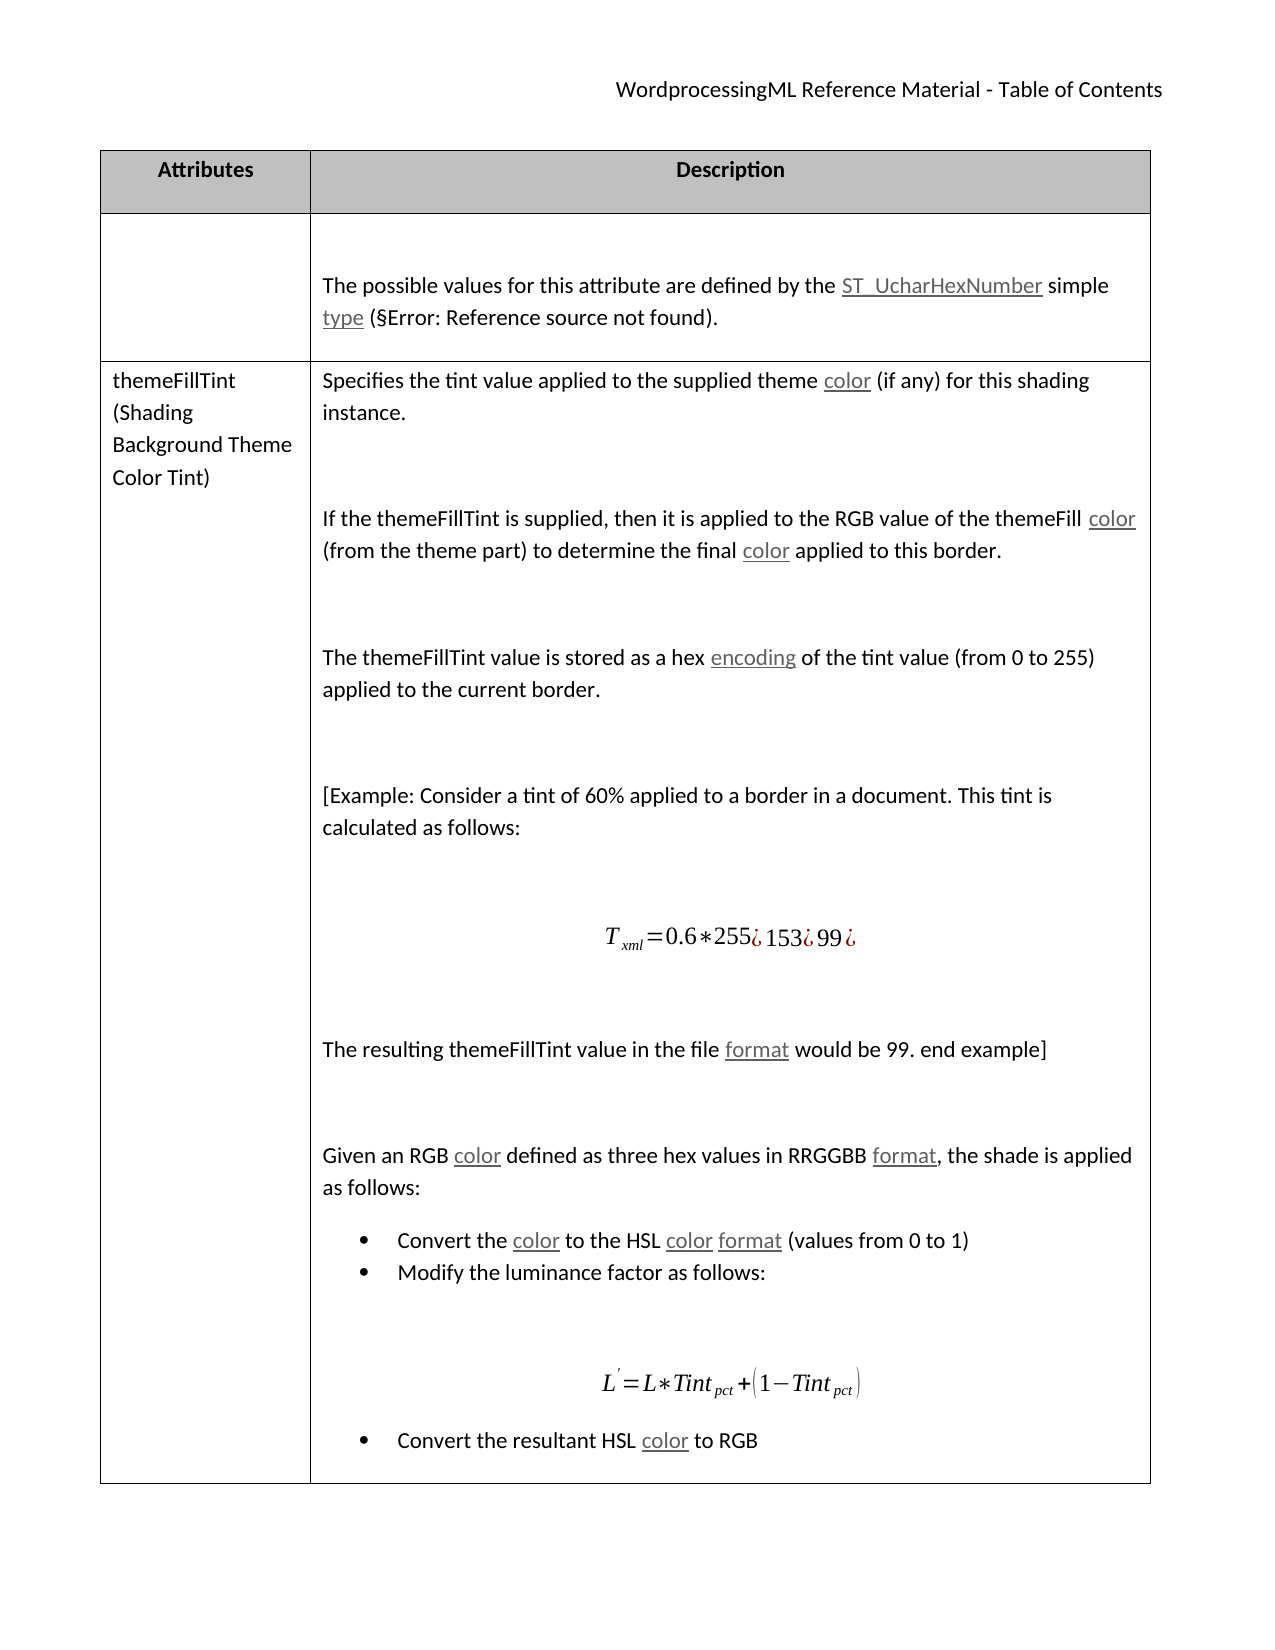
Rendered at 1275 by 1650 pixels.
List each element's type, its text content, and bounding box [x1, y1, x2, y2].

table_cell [101, 214, 310, 361]
table_header Attributes [101, 151, 310, 213]
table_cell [311, 362, 1150, 1483]
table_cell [311, 214, 1150, 361]
table_header Description [311, 151, 1150, 213]
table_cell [101, 362, 310, 1483]
